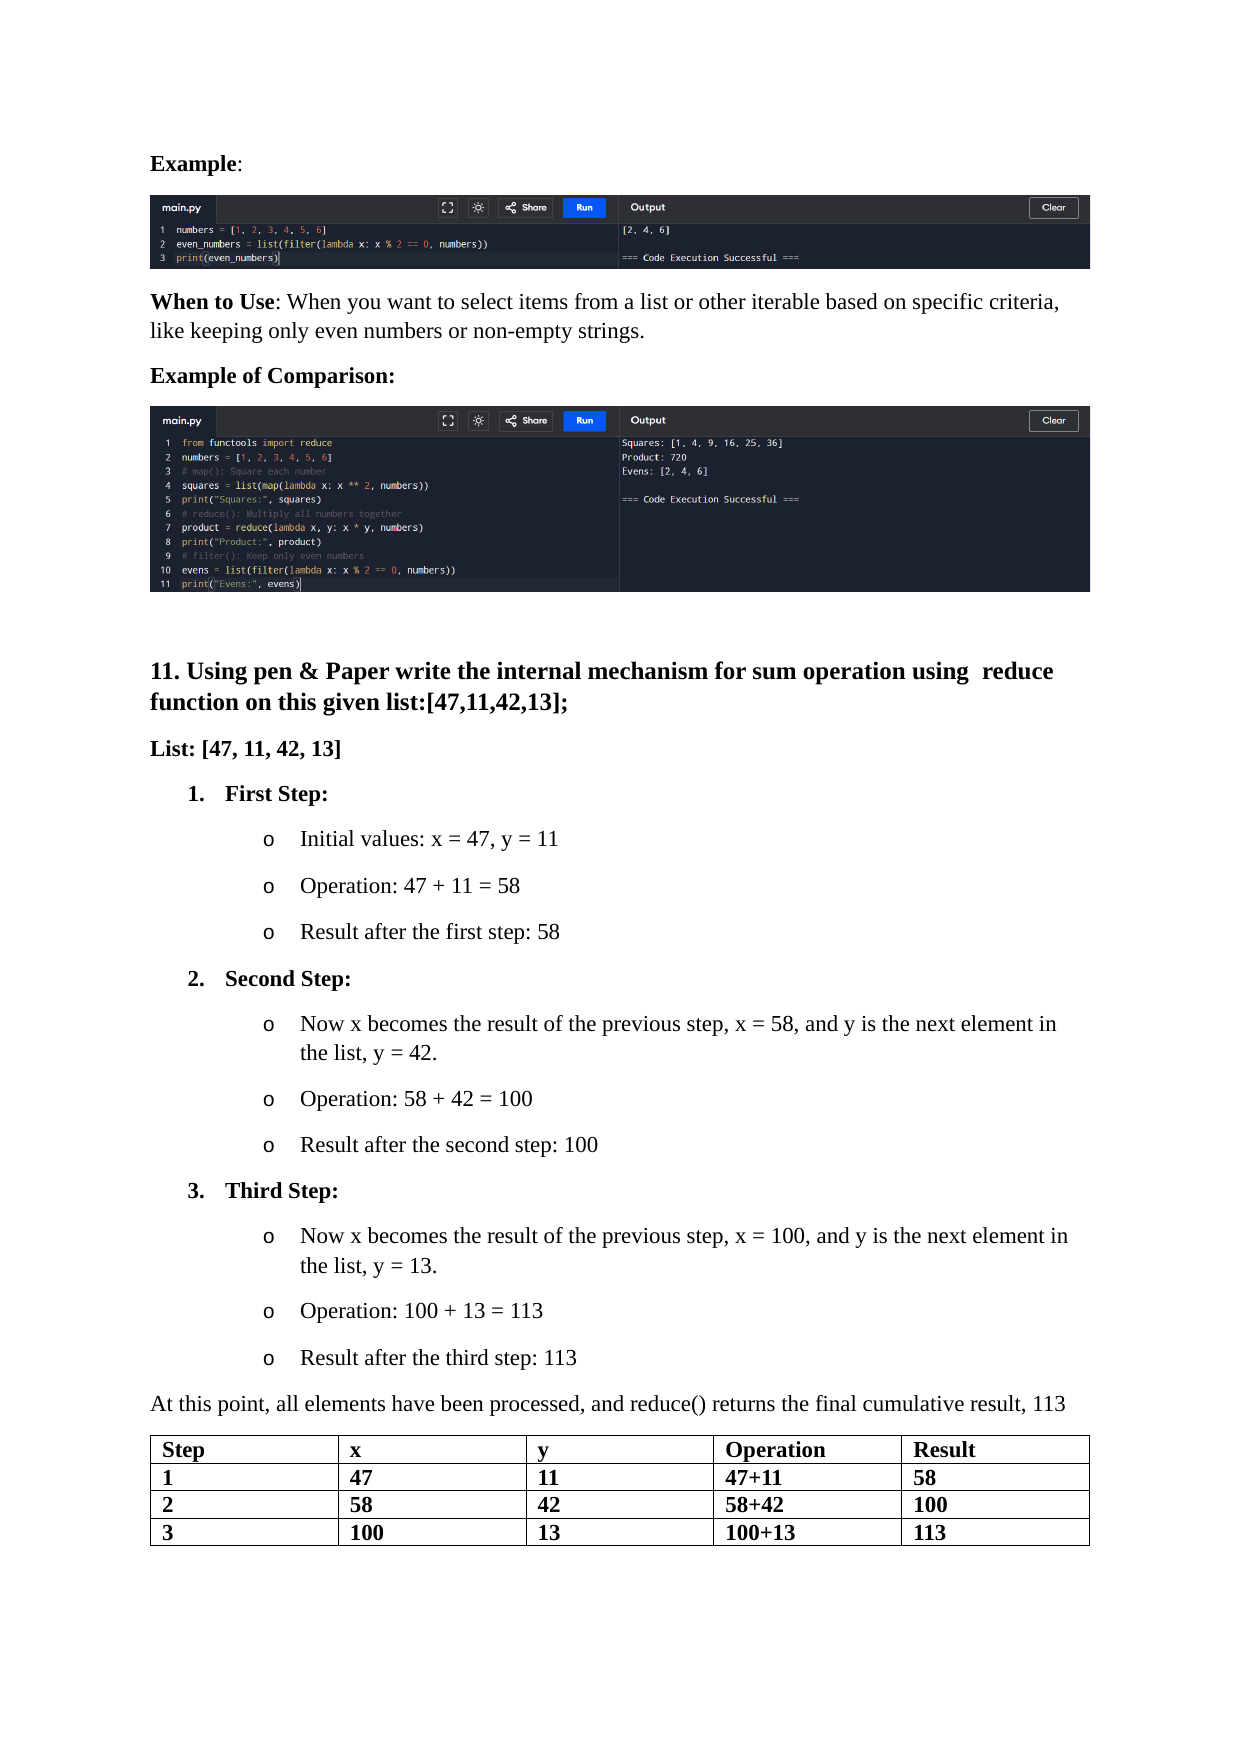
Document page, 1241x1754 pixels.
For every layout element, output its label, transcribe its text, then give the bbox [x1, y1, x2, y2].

table_cell 58 [902, 1464, 1089, 1490]
table_cell 113 [902, 1519, 1089, 1545]
list Third Step: [187, 1177, 1090, 1204]
text 11. Using pen & Paper write the internal mechanism for sum operation using reduce function on this given list:[47,11,42,13]; [150, 656, 1090, 716]
table_cell 42 [527, 1491, 713, 1518]
table_cell 100 [339, 1519, 526, 1545]
picture [150, 406, 1091, 592]
table_cell 47 [339, 1464, 526, 1490]
list First Step: [187, 780, 1090, 807]
list Now x becomes the result of the previous step, x = 58, and y is the next element in the list, y = 42. [262, 1010, 1090, 1066]
table_cell 58+42 [714, 1491, 901, 1518]
picture [150, 195, 1091, 269]
list Operation: 100 + 13 = 113 [262, 1297, 1090, 1325]
list Now x becomes the result of the previous step, x = 100, and y is the next element in the list, y = 13. [262, 1223, 1090, 1279]
table_cell 58 [339, 1491, 526, 1518]
table_cell 1 [151, 1464, 338, 1490]
table_header Step [151, 1436, 338, 1463]
table_header Result [902, 1436, 1089, 1463]
table_header Operation [714, 1436, 901, 1463]
table_header y [527, 1436, 713, 1463]
text Example: [150, 150, 1090, 176]
table_cell 11 [527, 1464, 713, 1490]
list Result after the third step: 113 [262, 1344, 1090, 1371]
list Operation: 47 + 11 = 58 [262, 872, 1090, 899]
table_cell 100 [902, 1491, 1089, 1518]
text List: [47, 11, 42, 13] [150, 735, 1090, 761]
table_cell 100+13 [714, 1519, 901, 1545]
list Result after the second step: 100 [262, 1131, 1090, 1159]
list Initial values: x = 47, y = 11 [262, 825, 1090, 853]
text When to Use: When you want to select items from a list or other iterable based on specific criteria, like keeping only even numbers or non-empty strings. [150, 288, 1090, 343]
table_cell 3 [151, 1519, 338, 1545]
table_cell 47+11 [714, 1464, 901, 1490]
table_cell 13 [527, 1519, 713, 1545]
table_header x [339, 1436, 526, 1463]
table_cell 2 [151, 1491, 338, 1518]
text At this point, all elements have been processed, and reduce() returns the final cumulative result, 113 [150, 1390, 1090, 1417]
list Operation: 58 + 42 = 100 [262, 1084, 1090, 1112]
list Result after the first step: 58 [262, 918, 1090, 946]
list Second Step: [187, 965, 1090, 991]
text Example of Comparison: [150, 362, 1090, 388]
